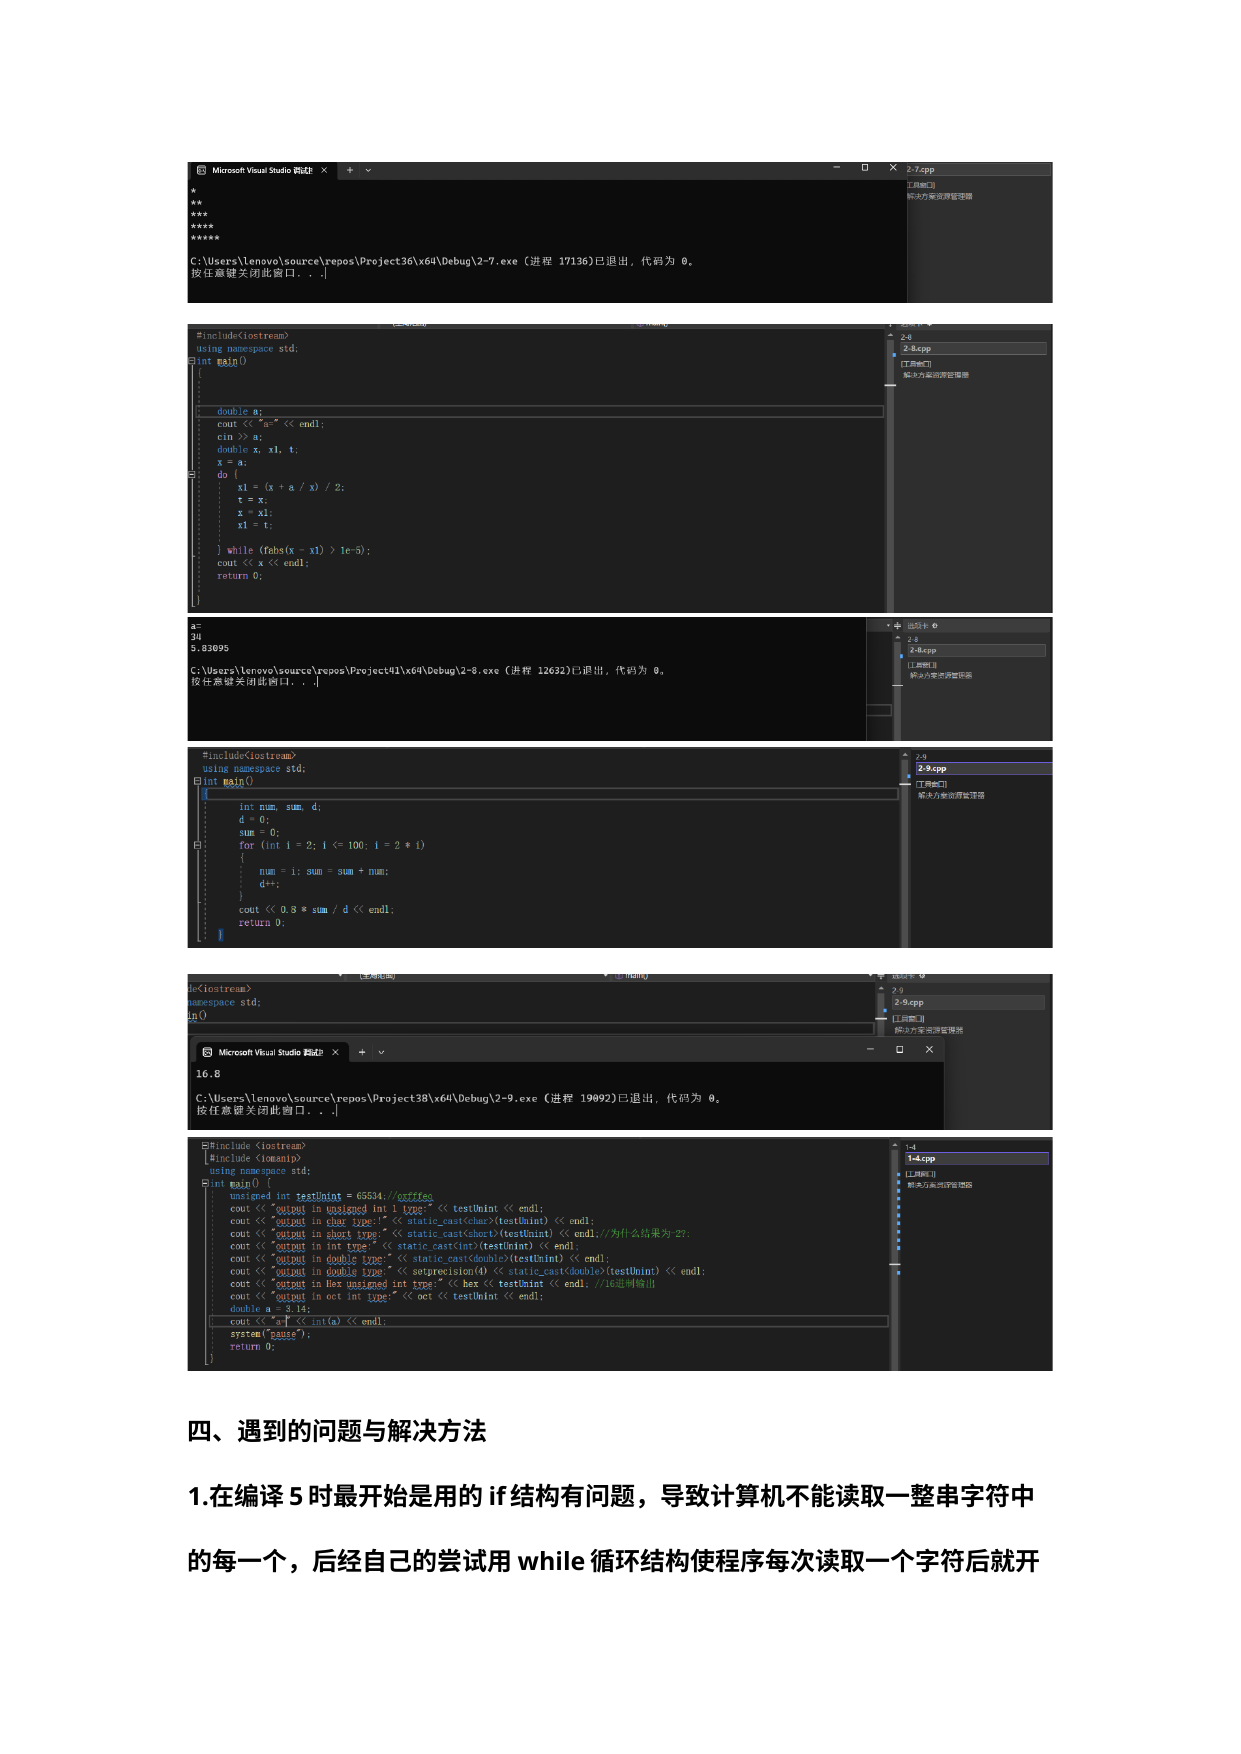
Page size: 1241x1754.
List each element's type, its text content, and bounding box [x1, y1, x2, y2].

picture [187, 162, 1053, 303]
picture [187, 617, 1053, 741]
picture [187, 324, 1053, 613]
picture [187, 974, 1053, 1130]
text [187, 1462, 1053, 1592]
text 四、遇到的问题与解决方法 [187, 1397, 1053, 1462]
picture [187, 747, 1053, 948]
picture [187, 1137, 1053, 1371]
